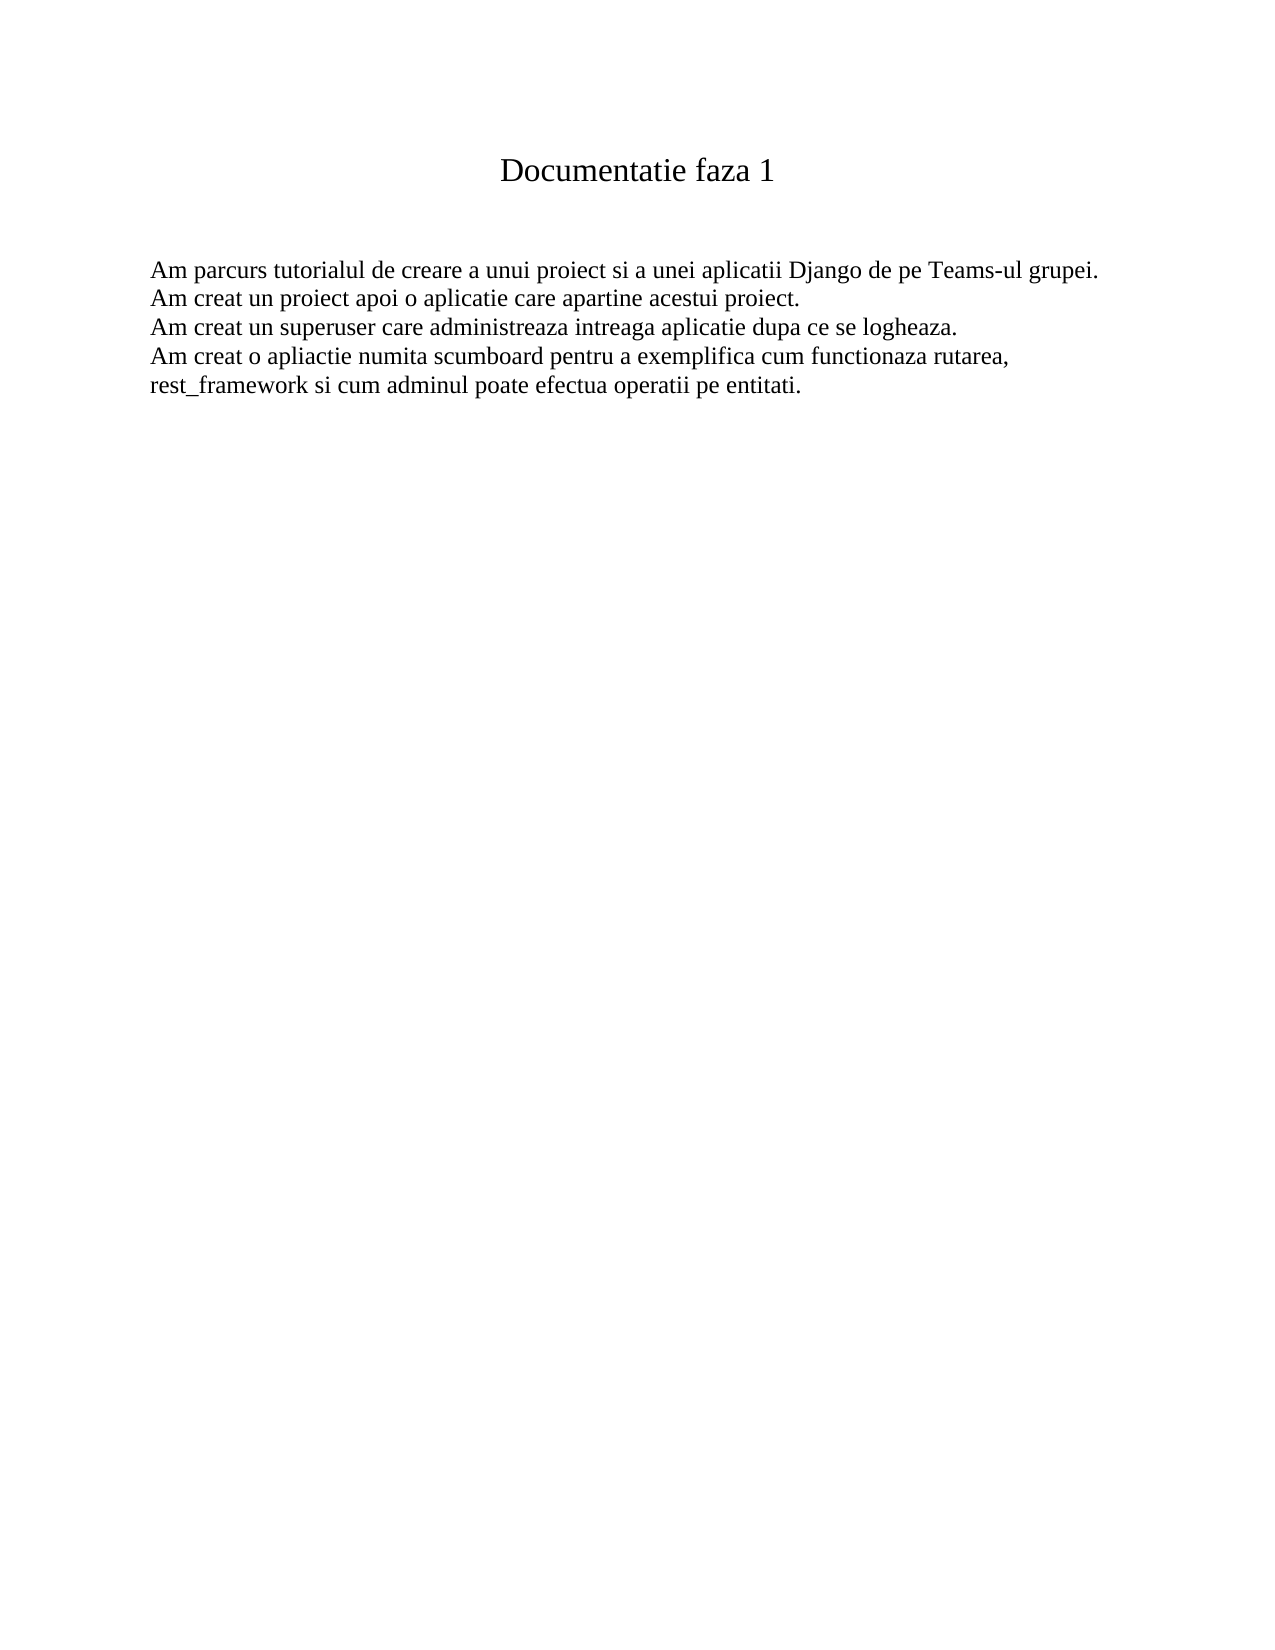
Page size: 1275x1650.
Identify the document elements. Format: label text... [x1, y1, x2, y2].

text Am creat o apliactie numita scumboard pentru a exemplifica cum functionaza rutarea, rest_framework si cum adminul poate efectua operatii pe entitati. [150, 341, 1125, 398]
text Documentatie faza 1 [150, 150, 1125, 188]
text Am creat un superuser care administreaza intreaga aplicatie dupa ce se logheaza. [150, 312, 1125, 341]
text Am creat un proiect apoi o aplicatie care apartine acestui proiect. [150, 283, 1125, 312]
text Am parcurs tutorialul de creare a unui proiect si a unei aplicatii Django de pe Teams-ul grupei. [150, 255, 1125, 283]
